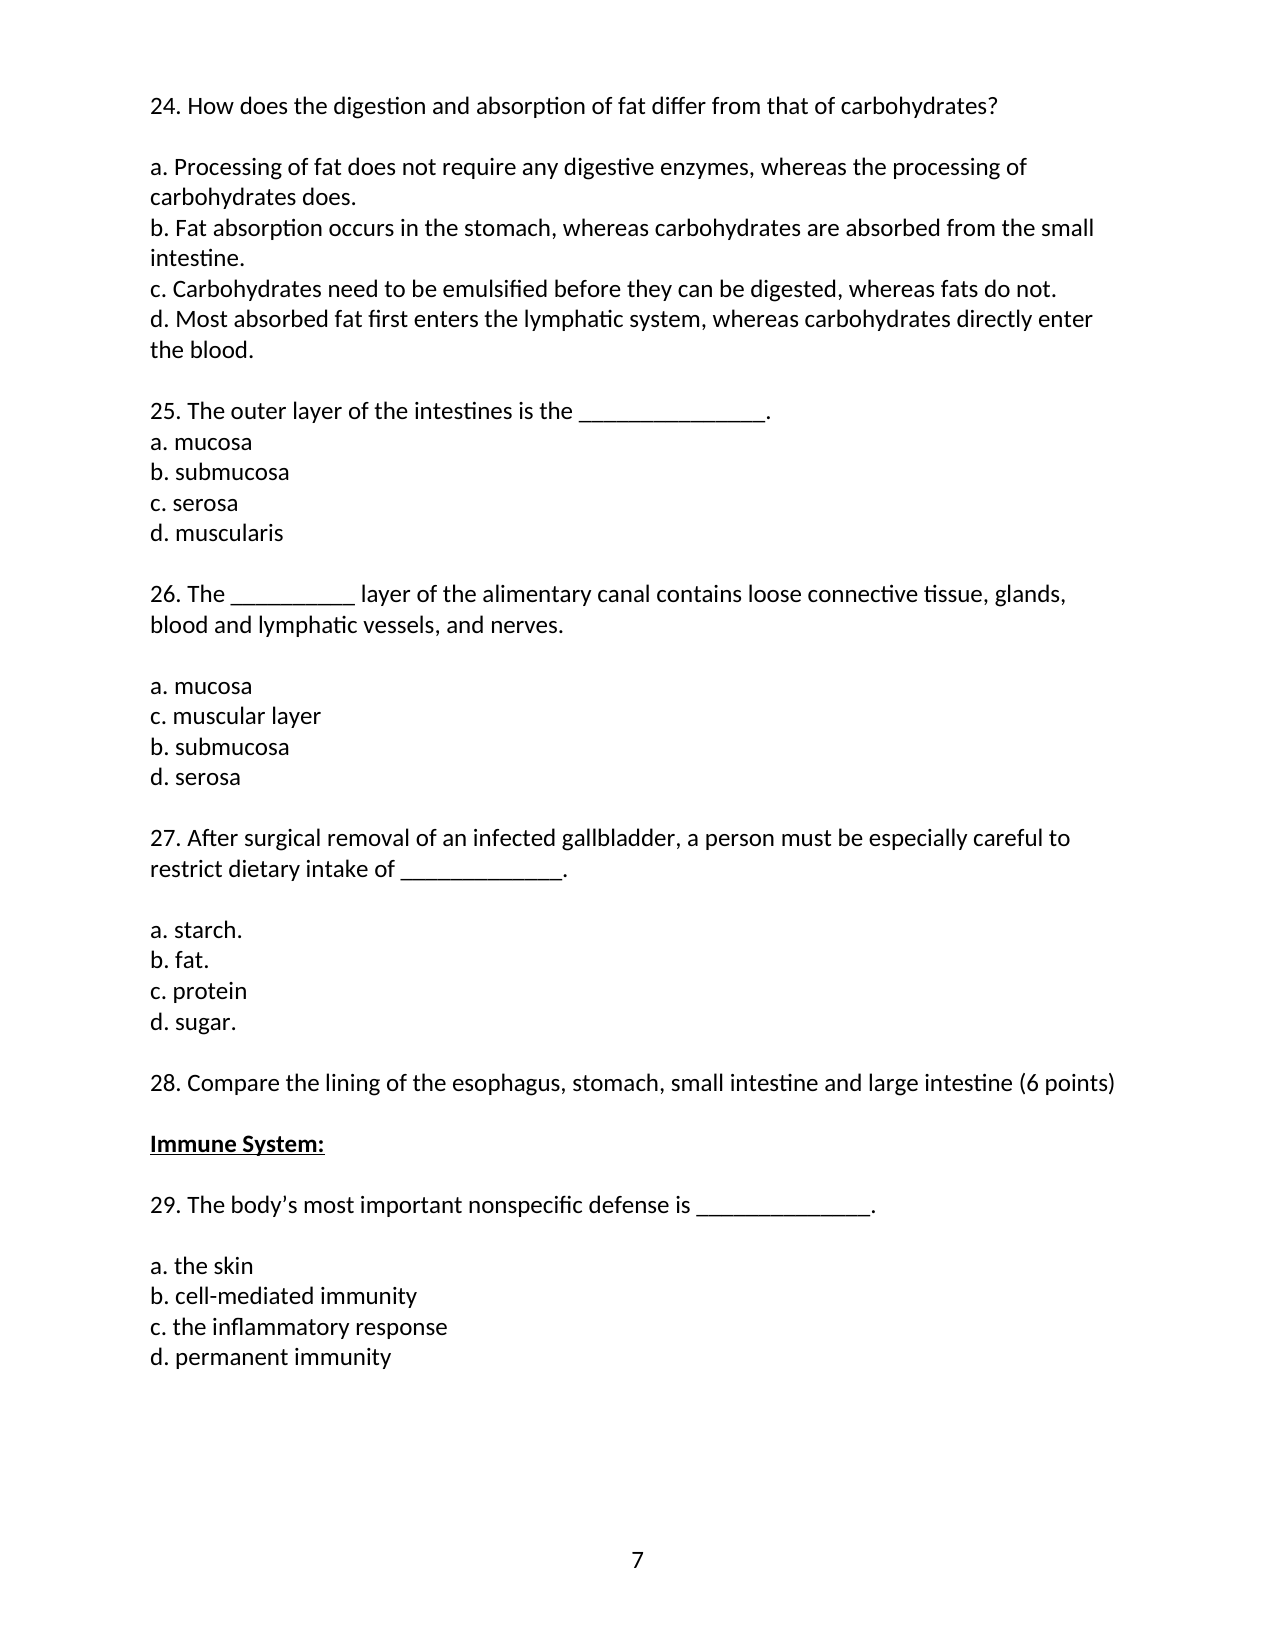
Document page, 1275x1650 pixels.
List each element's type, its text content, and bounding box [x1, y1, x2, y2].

text 25. The outer layer of the intestines is the _______________. [150, 395, 1125, 426]
text d. serosa [150, 761, 1125, 792]
text a. mucosa [150, 670, 1125, 700]
text d. muscularis [150, 517, 1125, 548]
text c. the inflammatory response [150, 1311, 1125, 1341]
text 26. The __________ layer of the alimentary canal contains loose connective tissue, glands, blood and lymphatic vessels, and nerves. [150, 578, 1125, 639]
text b. Fat absorption occurs in the stomach, whereas carbohydrates are absorbed from the small intestine. [150, 212, 1125, 273]
text a. mucosa [150, 426, 1125, 456]
text b. submucosa [150, 456, 1125, 487]
text 27. After surgical removal of an infected gallbladder, a person must be especially careful to restrict dietary intake of _____________. [150, 822, 1125, 883]
text a. starch. [150, 914, 1125, 944]
text Immune System: [150, 1128, 1125, 1158]
text 24. How does the digestion and absorption of fat differ from that of carbohydrates? [150, 90, 1125, 121]
text c. protein [150, 975, 1125, 1006]
text d. permanent immunity [150, 1341, 1125, 1372]
text a. the skin [150, 1250, 1125, 1280]
text d. Most absorbed fat first enters the lymphatic system, whereas carbohydrates directly enter the blood. [150, 304, 1125, 365]
text c. Carbohydrates need to be emulsified before they can be digested, whereas fats do not. [150, 273, 1125, 304]
text b. fat. [150, 944, 1125, 975]
text d. sugar. [150, 1006, 1125, 1036]
text c. muscular layer [150, 700, 1125, 731]
text b. submucosa [150, 731, 1125, 761]
text 28. Compare the lining of the esophagus, stomach, small intestine and large intestine (6 points) [150, 1067, 1125, 1097]
text a. Processing of fat does not require any digestive enzymes, whereas the processing of carbohydrates does. [150, 151, 1125, 212]
text b. cell-mediated immunity [150, 1280, 1125, 1311]
text 29. The body’s most important nonspecific defense is ______________. [150, 1189, 1125, 1219]
text c. serosa [150, 487, 1125, 517]
